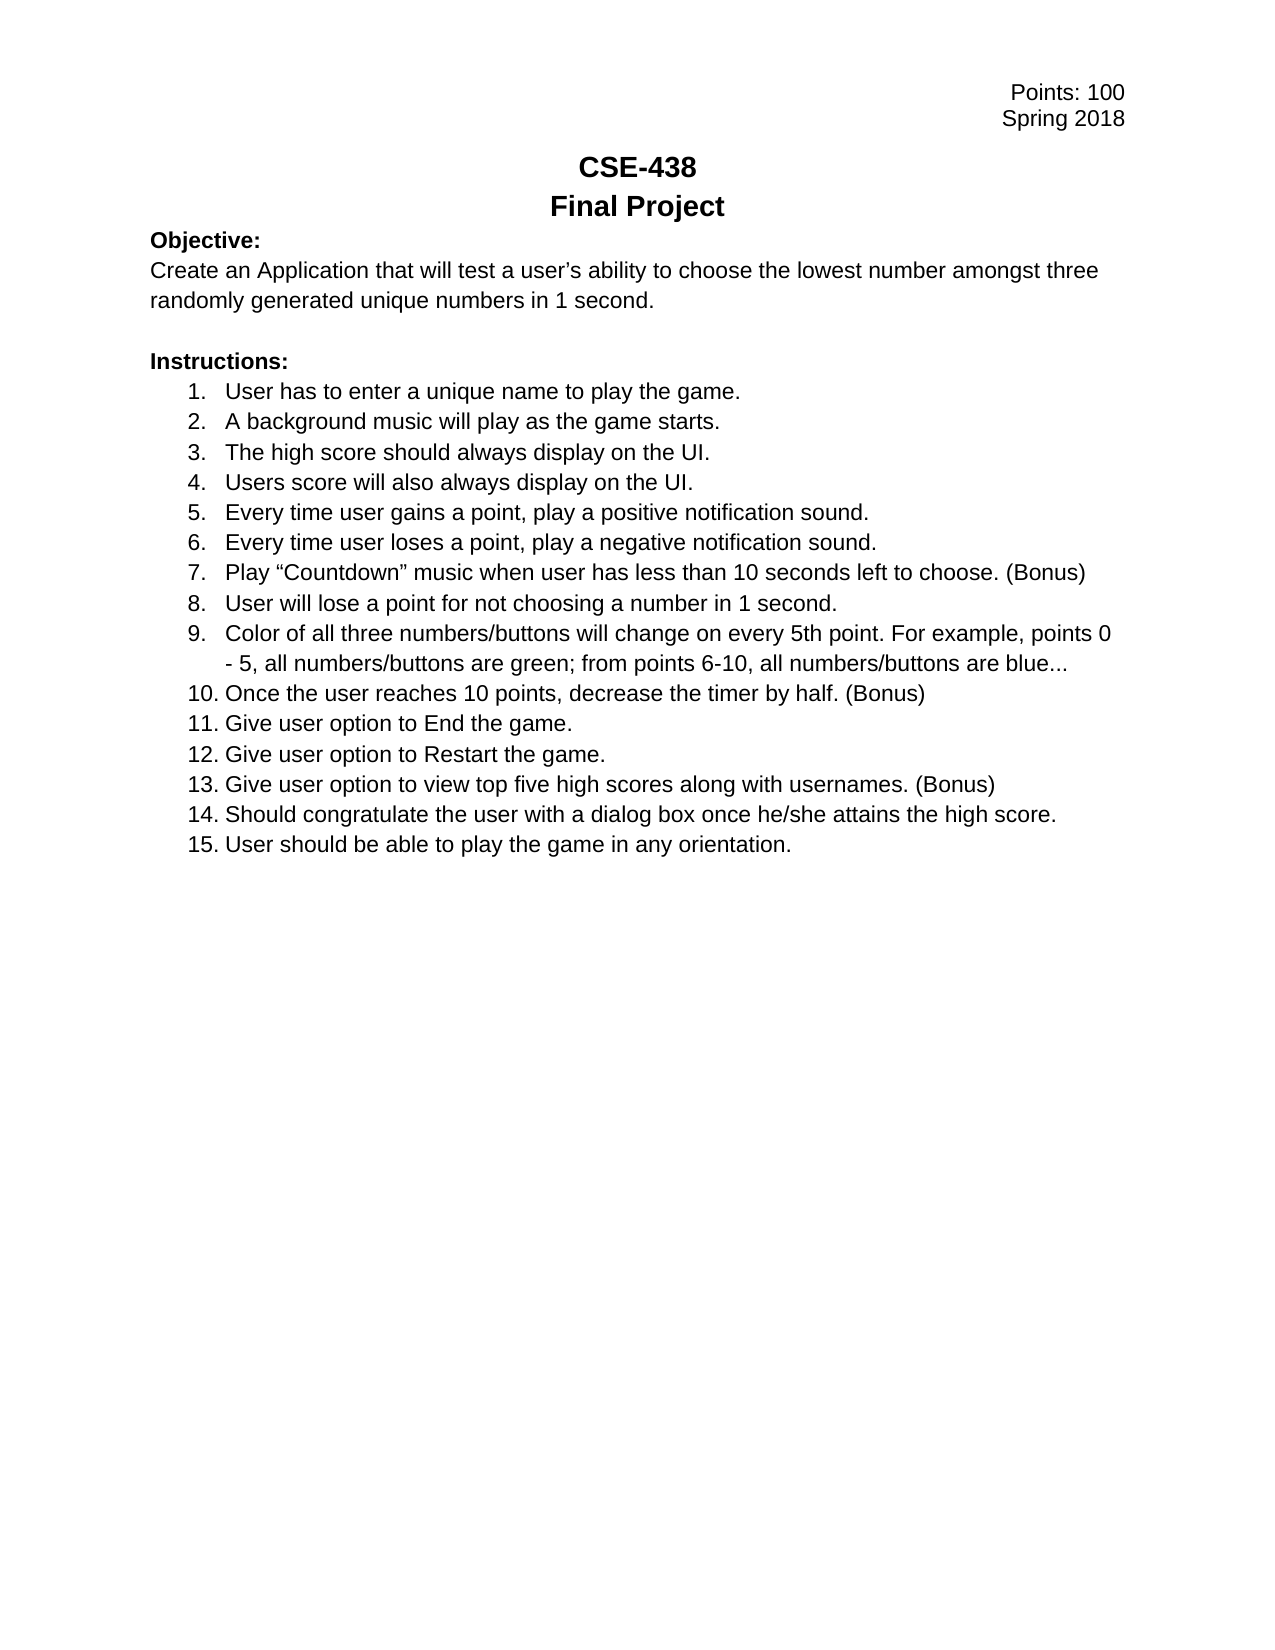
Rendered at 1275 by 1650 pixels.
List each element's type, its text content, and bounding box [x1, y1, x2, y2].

list Users score will also always display on the UI. [187, 469, 1125, 495]
list Give user option to Restart the game. [187, 741, 1125, 767]
list User has to enter a unique name to play the game. [187, 378, 1125, 404]
list Every time user loses a point, play a negative notification sound. [187, 529, 1125, 556]
list Should congratulate the user with a dialog box once he/she attains the high score. [187, 801, 1125, 827]
list The high score should always display on the UI. [187, 438, 1125, 465]
list A background music will play as the game starts. [187, 408, 1125, 435]
list User should be able to play the game in any orientation. [187, 831, 1125, 858]
text Instructions: [150, 348, 1125, 374]
list User will lose a point for not choosing a number in 1 second. [187, 589, 1125, 616]
text Objective: [150, 227, 1125, 253]
text CSE-438 [150, 150, 1125, 183]
list Color of all three numbers/buttons will change on every 5th point. For example, points 0 - 5, all numbers/buttons are green; from points 6-10, all numbers/buttons are blue... [187, 620, 1125, 676]
list Give user option to view top five high scores along with usernames. (Bonus) [187, 771, 1125, 797]
list Every time user gains a point, play a positive notification sound. [187, 499, 1125, 525]
list Give user option to End the game. [187, 710, 1125, 737]
text Final Project [150, 188, 1125, 222]
text Create an Application that will test a user’s ability to choose the lowest number amongst three randomly generated unique numbers in 1 second. [150, 257, 1125, 314]
list Once the user reaches 10 points, decrease the timer by half. (Bonus) [187, 680, 1125, 707]
list Play “Countdown” music when user has less than 10 seconds left to choose. (Bonus) [187, 559, 1125, 586]
